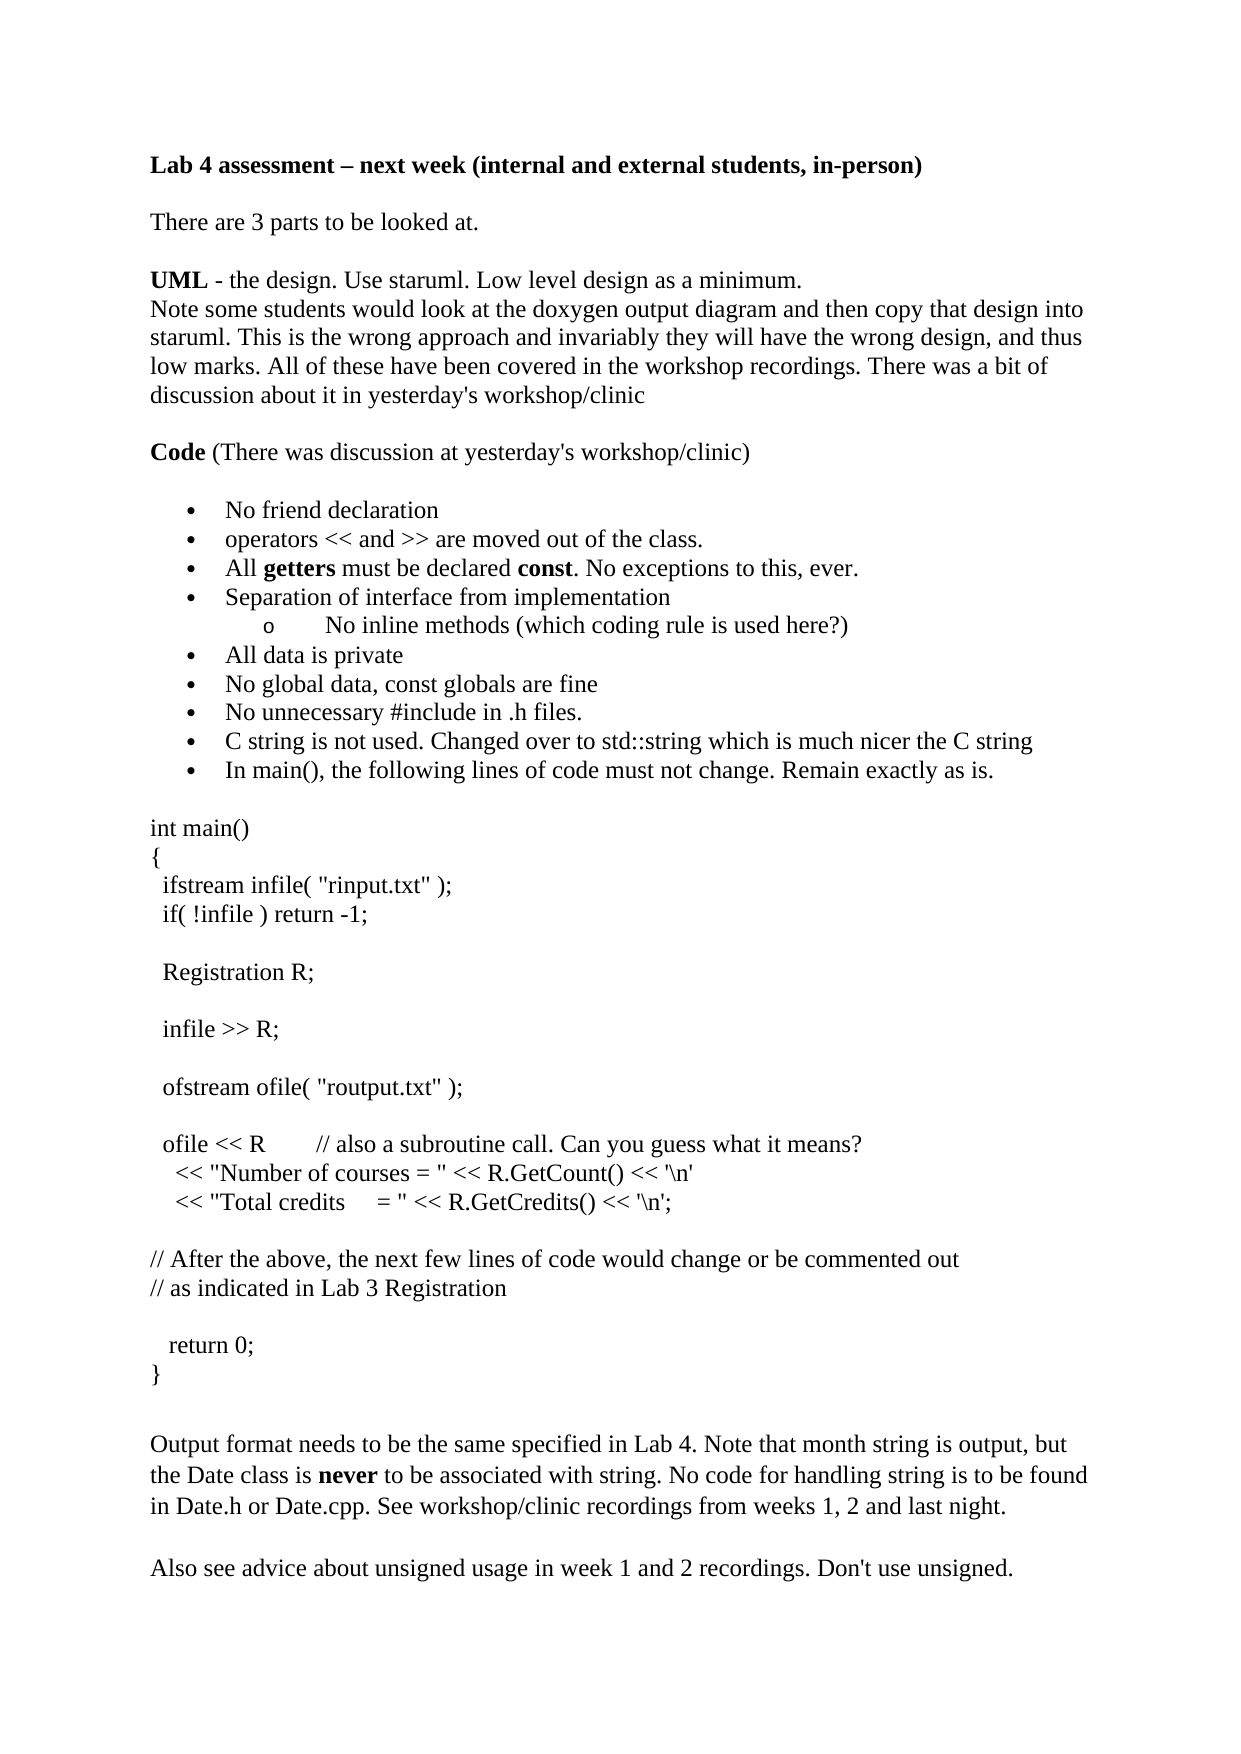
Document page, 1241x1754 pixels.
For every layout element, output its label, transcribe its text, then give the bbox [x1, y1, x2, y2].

list operators << and >> are moved out of the class. [187, 524, 1090, 553]
list In main(), the following lines of code must not change. Remain exactly as is. [187, 755, 1090, 784]
list No unnecessary #include in .h files. [187, 697, 1090, 726]
list C string is not used. Changed over to std::string which is much nicer the C string [187, 726, 1090, 755]
list All getters must be declared const. No exceptions to this, ever. [187, 553, 1090, 582]
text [150, 1398, 1090, 1582]
text There are 3 parts to be looked at. UML - the design. Use staruml. Low level design as a minimum. Note some students would look at the doxygen output diagram and then copy that design into staruml. This is the wrong approach and invariably they will have the wrong design, and thus low marks. All of these have been covered in the workshop recordings. There was a bit of discussion about it in yesterday's workshop/clinic Code (There was discussion at yesterday's workshop/clinic) [150, 207, 1090, 466]
list Separation of interface from implementation [187, 582, 1090, 610]
text Lab 4 assessment – next week (internal and external students, in-person) [150, 150, 1090, 179]
list No inline methods (which coding rule is used here?) [262, 610, 1090, 640]
list All data is private [187, 640, 1090, 669]
list No global data, const globals are fine [187, 669, 1090, 697]
text int main() { ifstream infile( "rinput.txt" ); if( !infile ) return -1; Registration R; infile >> R; ofstream ofile( "routput.txt" ); ofile << R // also a subroutine call. Can you guess what it means? << "Number of courses = " << R.GetCount() << '\n' << "Total credits = " << R.GetCredits() << '\n'; // After the above, the next few lines of code would change or be commented out // as indicated in Lab 3 Registration return 0; } [150, 813, 1090, 1388]
list No friend declaration [187, 495, 1090, 524]
